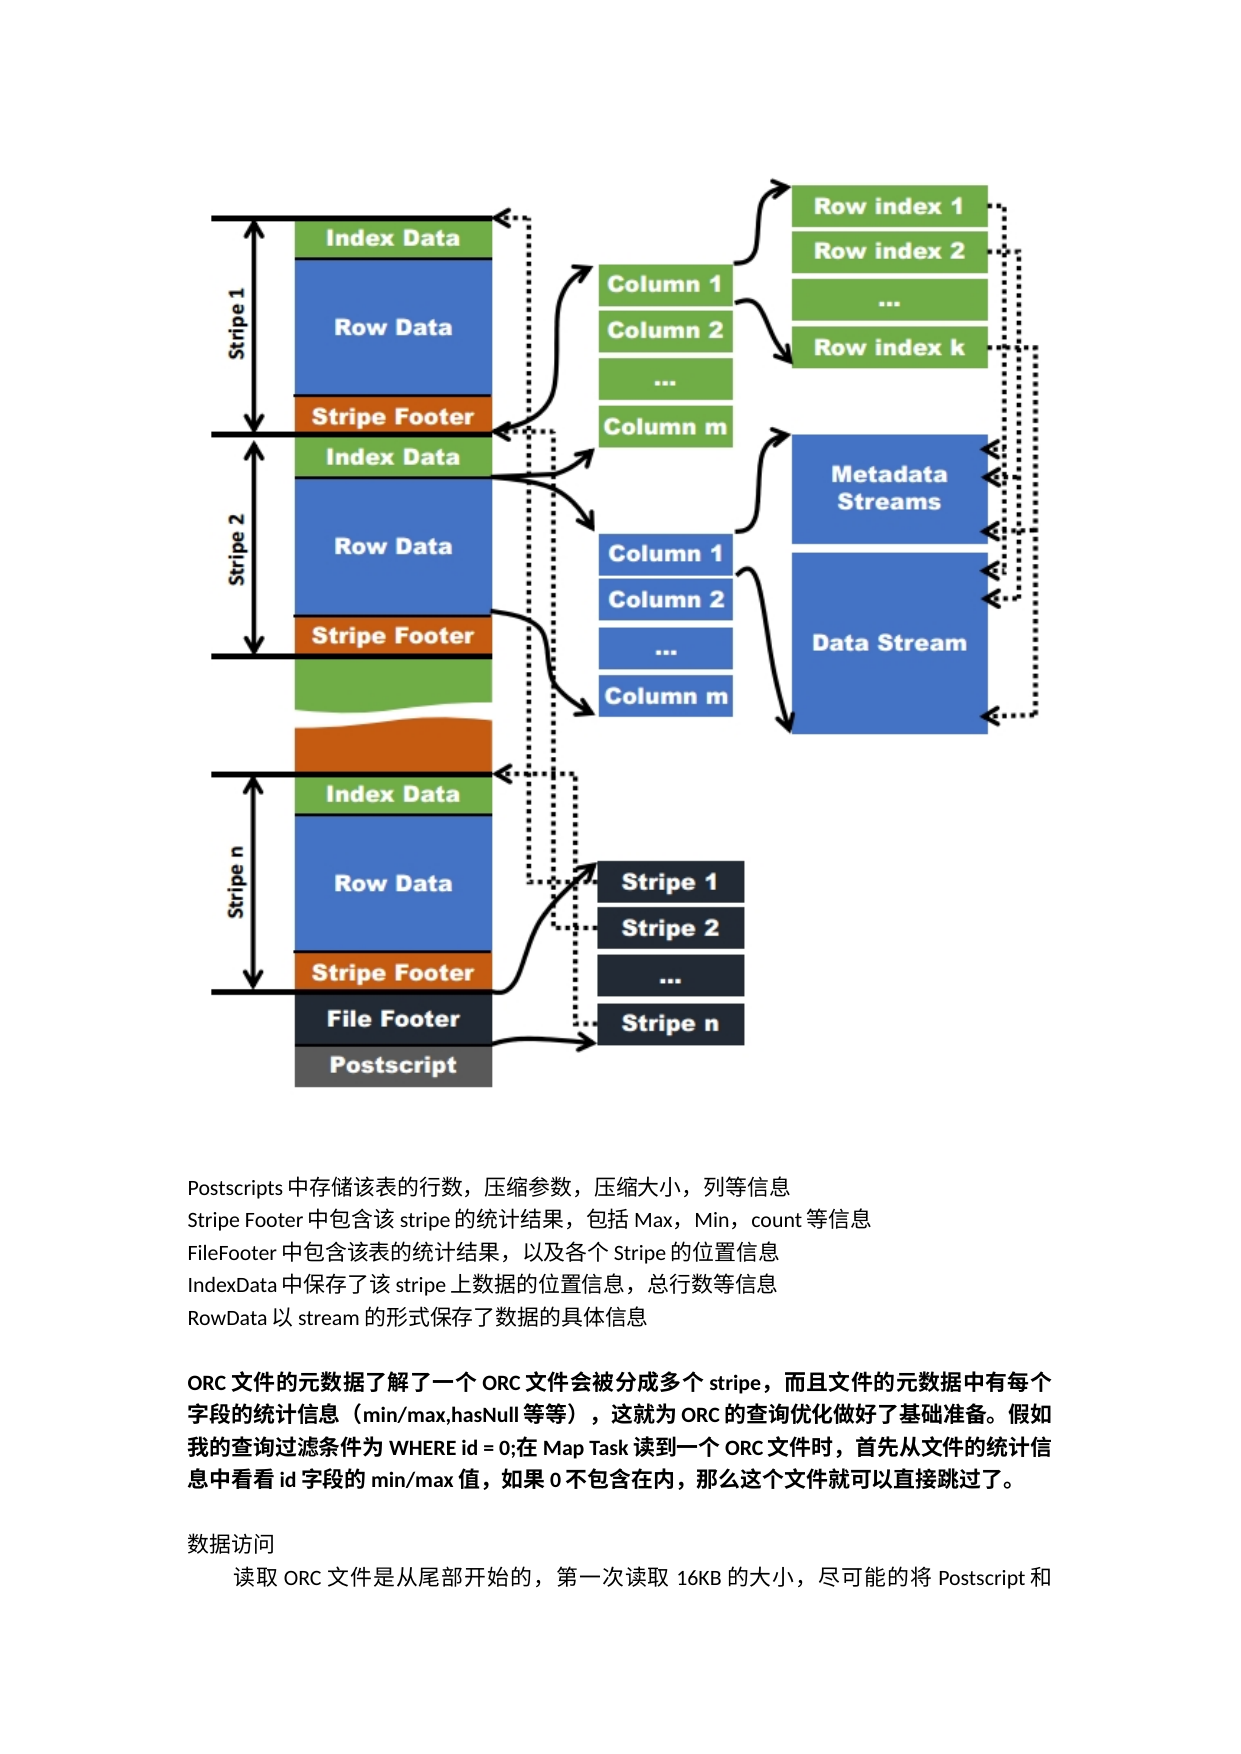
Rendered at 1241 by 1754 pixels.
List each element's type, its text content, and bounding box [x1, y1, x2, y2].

list FileFooter中包含该表的统计结果，以及各个Stripe的位置信息 [187, 1234, 1053, 1267]
list RowData以stream的形式保存了数据的具体信息 [187, 1299, 1053, 1332]
picture [187, 162, 1053, 1096]
list 数据访问 [187, 1527, 1053, 1559]
list Stripe Footer中包含该stripe的统计结果，包括Max，Min，count等信息 [187, 1202, 1053, 1234]
list ORC文件的元数据了解了一个ORC文件会被分成多个stripe，而且文件的元数据中有每个字段的统计信息（min/max,hasNull等等），这就为ORC的查询优化做好了基础准备。假如我的查询过滤条件为WHERE id = 0;在Map Task读到一个ORC文件时，首先从文件的统计信息中看看id字段的min/max值，如果0不包含在内，那么这个文件就可以直接跳过了。 [187, 1364, 1053, 1494]
list IndexData中保存了该stripe上数据的位置信息，总行数等信息 [187, 1267, 1053, 1299]
list Postscripts中存储该表的行数，压缩参数，压缩大小，列等信息 [187, 1169, 1053, 1202]
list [187, 1559, 1053, 1592]
